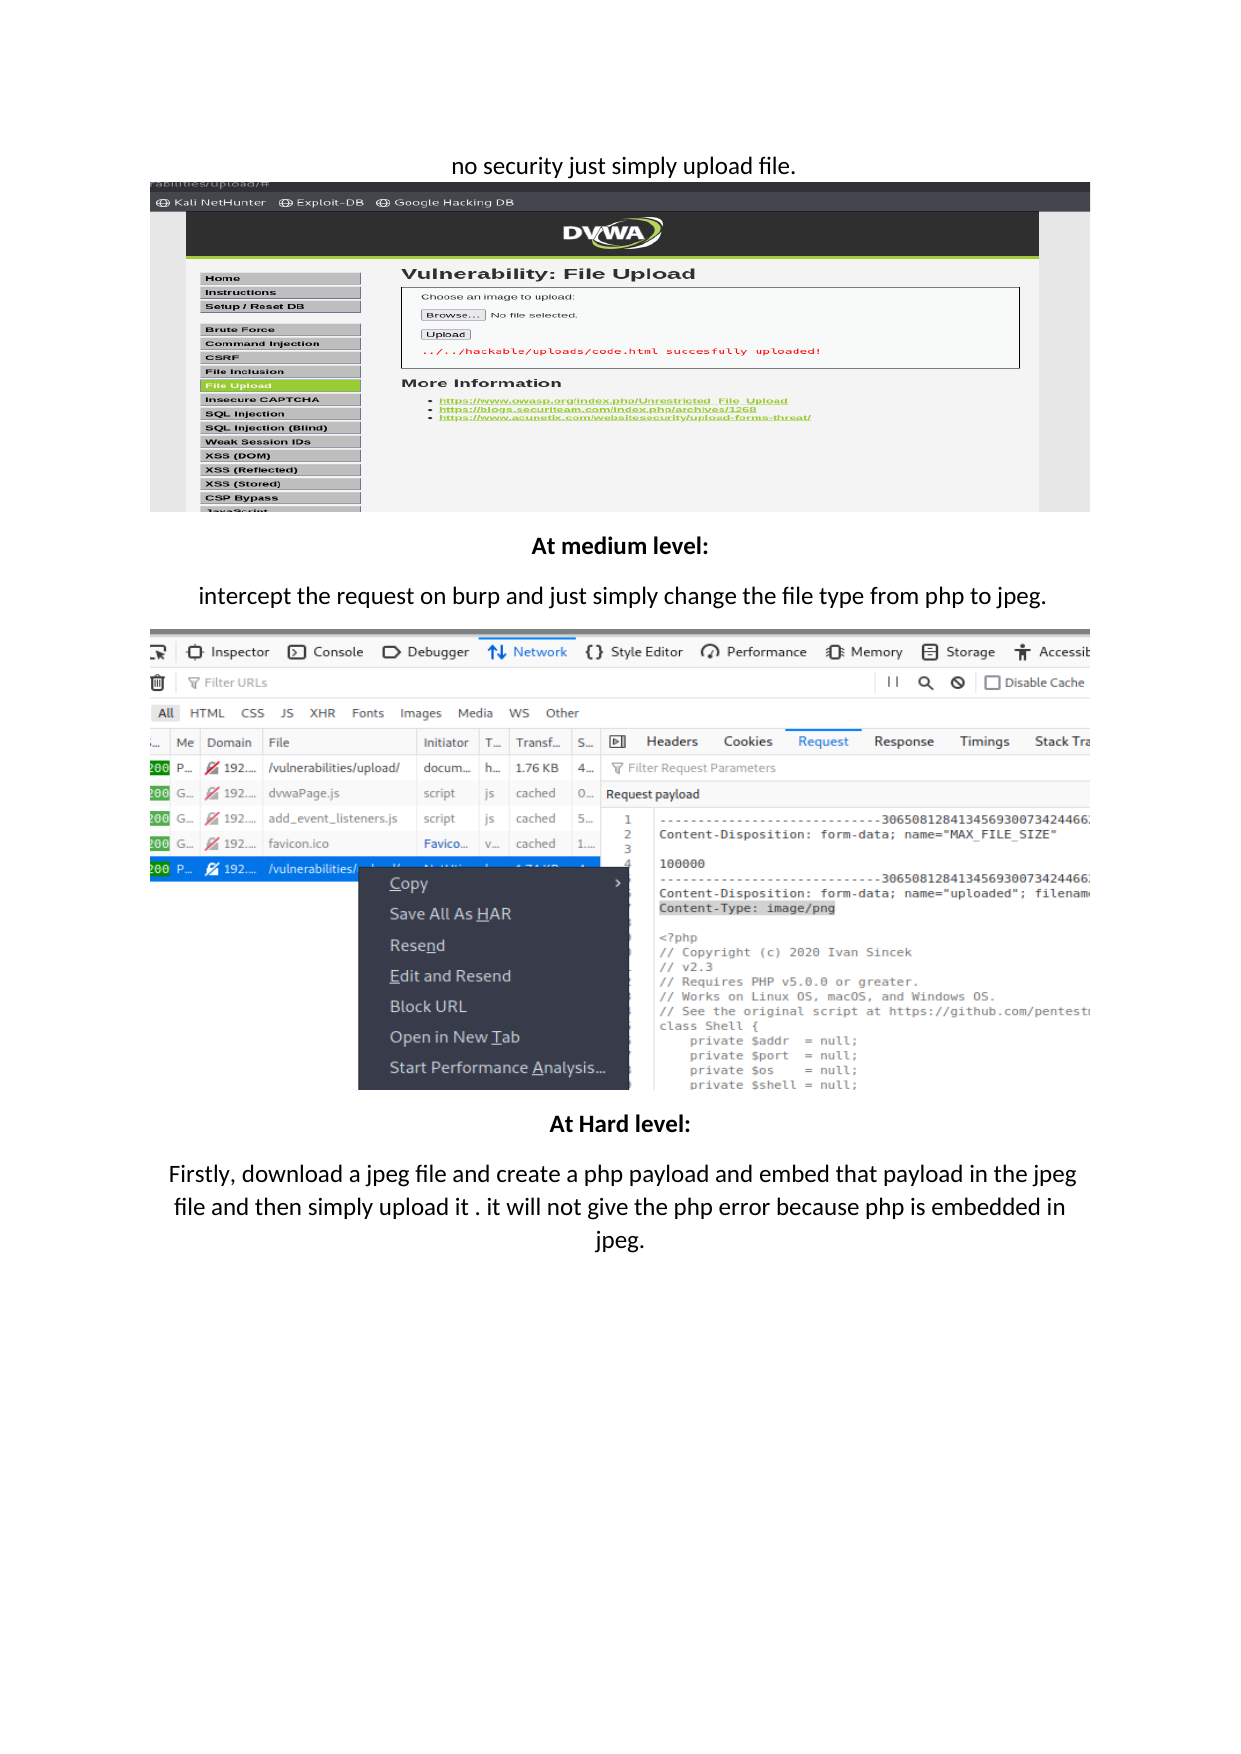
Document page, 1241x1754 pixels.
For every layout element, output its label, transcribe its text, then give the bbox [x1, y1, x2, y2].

text Firstly, download a jpeg file and create a php payload and embed that payload in the jpeg file and then simply upload it . it will not give the php error because php is embedded in jpeg. [150, 1158, 1090, 1254]
picture [150, 629, 1090, 1090]
text At medium level: [150, 530, 1090, 561]
text no security just simply upload file. [150, 150, 1090, 182]
picture [150, 182, 1091, 512]
text At Hard level: [150, 1108, 1090, 1139]
text intercept the request on burp and just simply change the file type from php to jpeg. [150, 580, 1090, 610]
